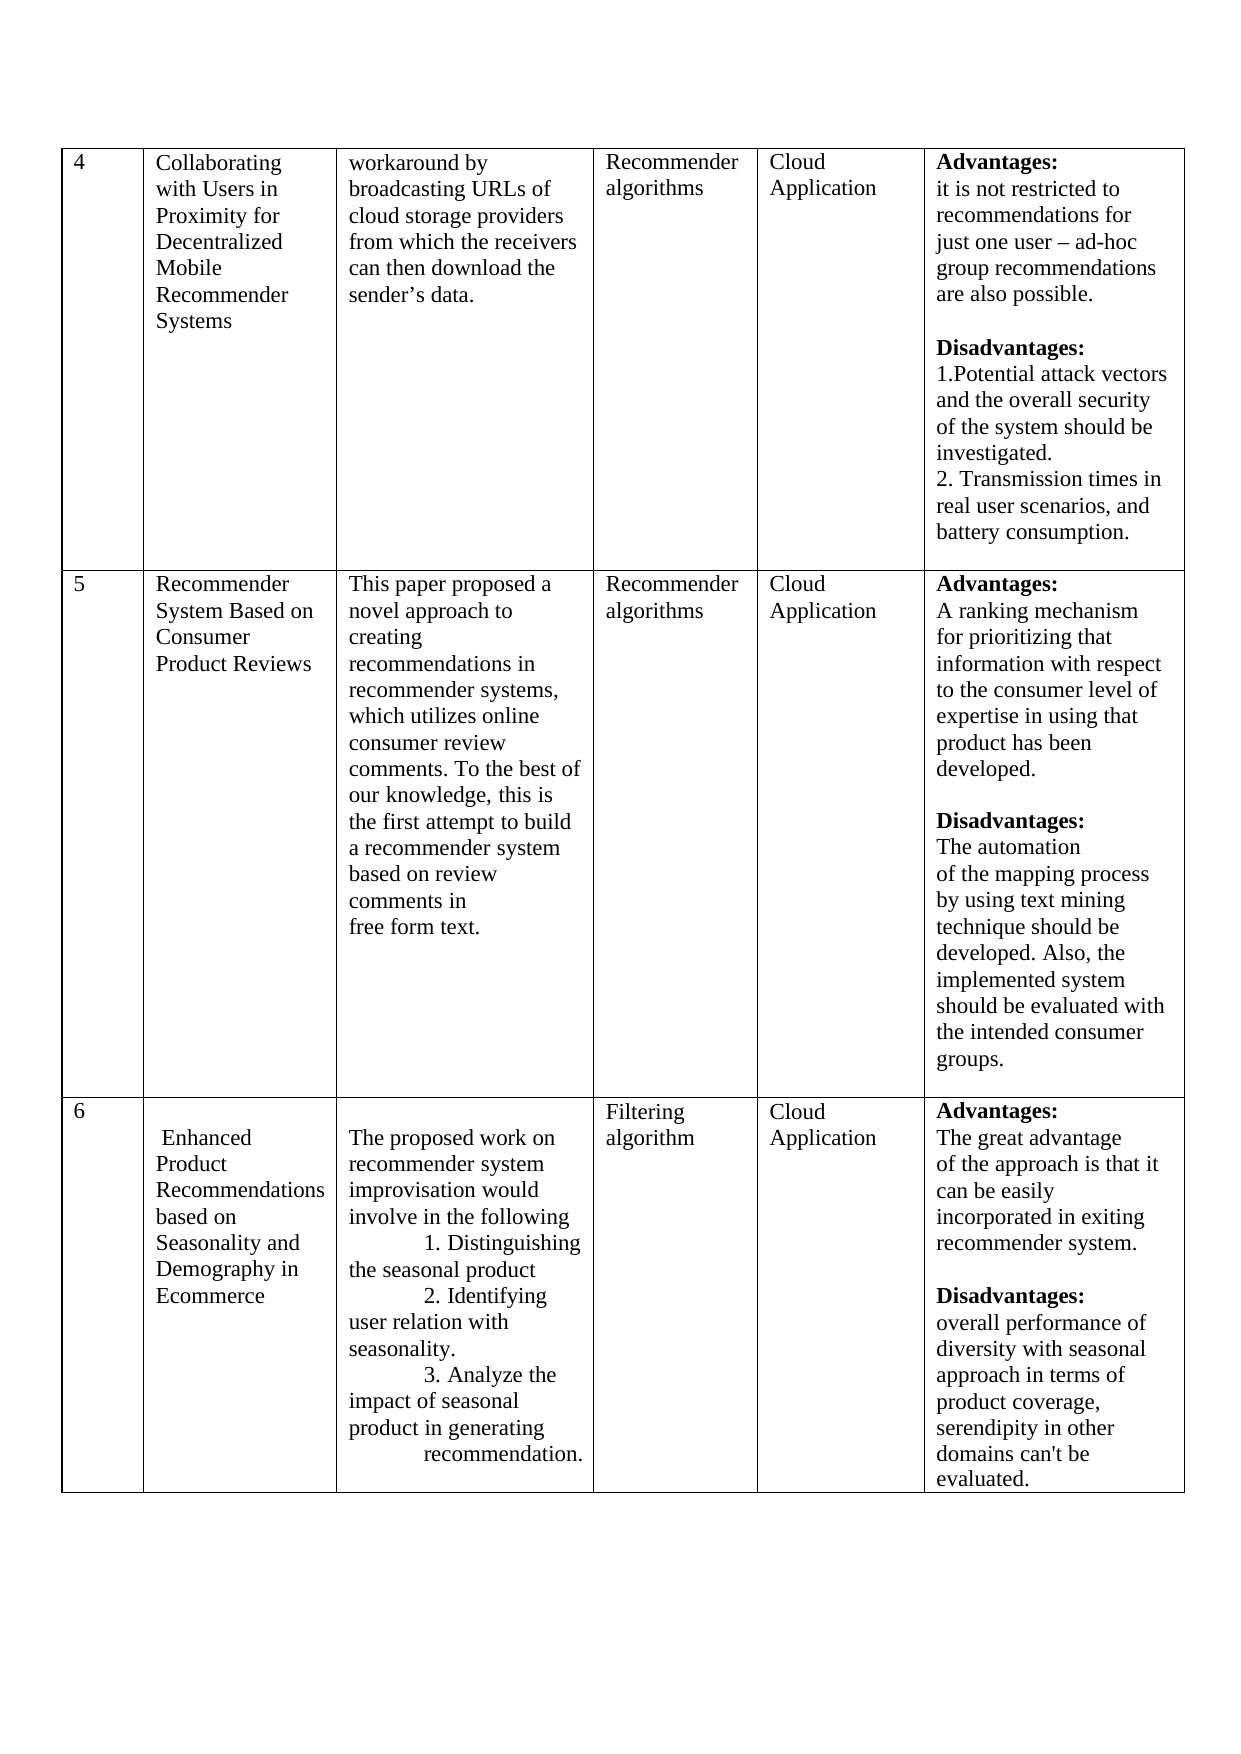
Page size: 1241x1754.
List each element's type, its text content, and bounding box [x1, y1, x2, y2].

table_header Cloud Application [758, 149, 924, 569]
table_cell Recommender System Based on Consumer Product Reviews [144, 571, 336, 1097]
table_header 4 [63, 149, 143, 569]
table_header workaround by broadcasting URLs of cloud storage providers from which the receivers can then download the sender’s data. [337, 149, 593, 569]
table_header Recommender algorithms [594, 149, 757, 569]
table_cell Advantages: The great advantage of the approach is that it can be easily incorporated in exiting recommender system. Disadvantages: overall performance of diversity with seasonal approach in terms of product coverage, serendipity in other domains can't be evaluated. [925, 1098, 1184, 1492]
table_cell Advantages: A ranking mechanism for prioritizing that information with respect to the consumer level of expertise in using that product has been developed. Disadvantages: The automation of the mapping process by using text mining technique should be developed. Also, the implemented system should be evaluated with the intended consumer groups. [925, 571, 1184, 1097]
table_cell The proposed work on recommender system improvisation would involve in the following Distinguishing the seasonal product Identifying user relation with seasonality. Analyze the impact of seasonal product in generating recommendation. [337, 1098, 593, 1492]
table_cell Recommender algorithms [594, 571, 757, 1097]
table_cell This paper proposed a novel approach to creating recommendations in recommender systems, which utilizes online consumer review comments. To the best of our knowledge, this is the first attempt to build a recommender system based on review comments in free form text. [337, 571, 593, 1097]
table_header Advantages: it is not restricted to recommendations for just one user – ad-hoc group recommendations are also possible. Disadvantages: 1.Potential attack vectors and the overall security of the system should be investigated. 2. Transmission times in real user scenarios, and battery consumption. [925, 149, 1184, 569]
table_cell Cloud Application [758, 1098, 924, 1492]
table_cell Enhanced Product Recommendations based on Seasonality and Demography in Ecommerce [144, 1098, 336, 1492]
table_header Collaborating with Users in Proximity for Decentralized Mobile Recommender Systems [144, 149, 336, 569]
table_cell Cloud Application [758, 571, 924, 1097]
table_cell 5 [63, 571, 143, 1097]
table_cell 6 [63, 1098, 143, 1492]
table_cell Filtering algorithm [594, 1098, 757, 1492]
